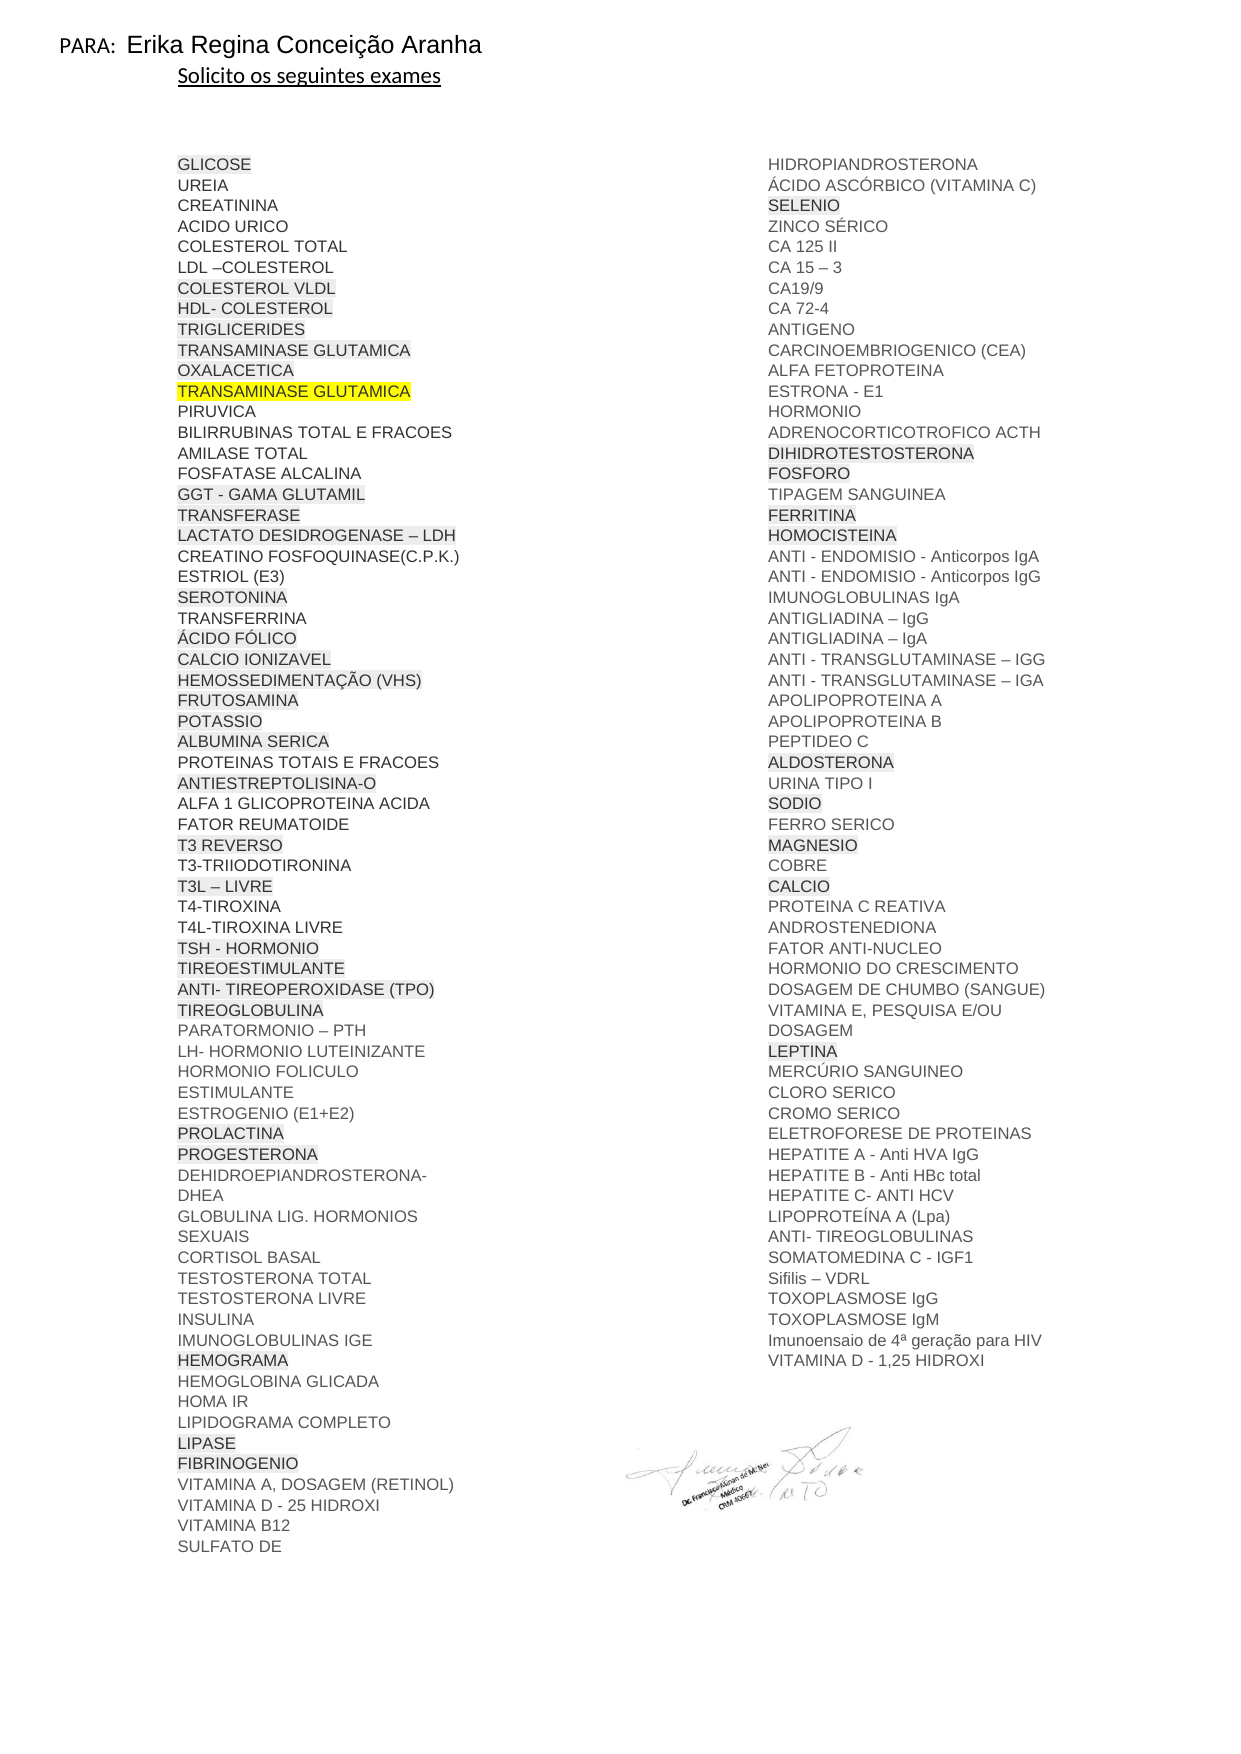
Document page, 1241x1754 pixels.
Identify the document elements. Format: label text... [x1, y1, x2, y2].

text PARA: Erika Regina Conceição Aranha Solicito os seguintes exames [59, 29, 1063, 89]
picture [620, 1417, 886, 1521]
text GLICOSE UREIA CREATININA ACIDO URICO COLESTEROL TOTAL LDL –COLESTEROL COLESTEROL VLDL HDL- COLESTEROL TRIGLICERIDES TRANSAMINASE GLUTAMICA OXALACETICA TRANSAMINASE GLUTAMICA PIRUVICA BILIRRUBINAS TOTAL E FRACOES AMILASE TOTAL FOSFATASE ALCALINA GGT - GAMA GLUTAMIL TRANSFERASE LACTATO DESIDROGENASE – LDH CREATINO FOSFOQUINASE(C.P.K.) ESTRIOL (E3) SEROTONINA TRANSFERRINA ÁCIDO FÓLICO CALCIO IONIZAVEL HEMOSSEDIMENTAÇÃO (VHS) FRUTOSAMINA POTASSIO ALBUMINA SERICA PROTEINAS TOTAIS E FRACOES ANTIESTREPTOLISINA-O ALFA 1 GLICOPROTEINA ACIDA FATOR REUMATOIDE T3 REVERSO T3-TRIIODOTIRONINA T3L – LIVRE T4-TIROXINA T4L-TIROXINA LIVRE TSH - HORMONIO TIREOESTIMULANTE ANTI- TIREOPEROXIDASE (TPO) TIREOGLOBULINA PARATORMONIO – PTH LH- HORMONIO LUTEINIZANTE HORMONIO FOLICULO ESTIMULANTE ESTROGENIO (E1+E2) PROLACTINA PROGESTERONA DEHIDROEPIANDROSTERONA- DHEA GLOBULINA LIG. HORMONIOS SEXUAIS CORTISOL BASAL TESTOSTERONA TOTAL TESTOSTERONA LIVRE INSULINA IMUNOGLOBULINAS IGE HEMOGRAMA HEMOGLOBINA GLICADA HOMA IR LIPIDOGRAMA COMPLETO LIPASE FIBRINOGENIO VITAMINA A, DOSAGEM (RETINOL) VITAMINA D - 25 HIDROXI VITAMINA B12 SULFATO DE HIDROPIANDROSTERONA ÁCIDO ASCÓRBICO (VITAMINA C) SELENIO ZINCO SÉRICO CA 125 II CA 15 – 3 CA19/9 CA 72-4 ANTIGENO CARCINOEMBRIOGENICO (CEA) ALFA FETOPROTEINA ESTRONA - E1 HORMONIO ADRENOCORTICOTROFICO ACTH DIHIDROTESTOSTERONA FOSFORO TIPAGEM SANGUINEA FERRITINA HOMOCISTEINA ANTI - ENDOMISIO - Anticorpos IgA ANTI - ENDOMISIO - Anticorpos IgG IMUNOGLOBULINAS IgA ANTIGLIADINA – IgG ANTIGLIADINA – IgA ANTI - TRANSGLUTAMINASE – IGG ANTI - TRANSGLUTAMINASE – IGA APOLIPOPROTEINA A APOLIPOPROTEINA B PEPTIDEO C ALDOSTERONA URINA TIPO I SODIO FERRO SERICO MAGNESIO COBRE CALCIO PROTEINA C REATIVA ANDROSTENEDIONA FATOR ANTI-NUCLEO HORMONIO DO CRESCIMENTO DOSAGEM DE CHUMBO (SANGUE) VITAMINA E, PESQUISA E/OU DOSAGEM LEPTINA MERCÚRIO SANGUINEO CLORO SERICO CROMO SERICO ELETROFORESE DE PROTEINAS HEPATITE A - Anti HVA IgG HEPATITE B - Anti HBc total HEPATITE C- ANTI HCV LIPOPROTEÍNA A (Lpa) ANTI- TIREOGLOBULINAS SOMATOMEDINA C - IGF1 Sifilis – VDRL TOXOPLASMOSE IgG TOXOPLASMOSE IgM Imunoensaio de 4ª geração para HIV VITAMINA D - 1,25 HIDROXI [177, 155, 472, 1556]
text GLICOSE UREIA CREATININA ACIDO URICO COLESTEROL TOTAL LDL –COLESTEROL COLESTEROL VLDL HDL- COLESTEROL TRIGLICERIDES TRANSAMINASE GLUTAMICA OXALACETICA TRANSAMINASE GLUTAMICA PIRUVICA BILIRRUBINAS TOTAL E FRACOES AMILASE TOTAL FOSFATASE ALCALINA GGT - GAMA GLUTAMIL TRANSFERASE LACTATO DESIDROGENASE – LDH CREATINO FOSFOQUINASE(C.P.K.) ESTRIOL (E3) SEROTONINA TRANSFERRINA ÁCIDO FÓLICO CALCIO IONIZAVEL HEMOSSEDIMENTAÇÃO (VHS) FRUTOSAMINA POTASSIO ALBUMINA SERICA PROTEINAS TOTAIS E FRACOES ANTIESTREPTOLISINA-O ALFA 1 GLICOPROTEINA ACIDA FATOR REUMATOIDE T3 REVERSO T3-TRIIODOTIRONINA T3L – LIVRE T4-TIROXINA T4L-TIROXINA LIVRE TSH - HORMONIO TIREOESTIMULANTE ANTI- TIREOPEROXIDASE (TPO) TIREOGLOBULINA PARATORMONIO – PTH LH- HORMONIO LUTEINIZANTE HORMONIO FOLICULO ESTIMULANTE ESTROGENIO (E1+E2) PROLACTINA PROGESTERONA DEHIDROEPIANDROSTERONA- DHEA GLOBULINA LIG. HORMONIOS SEXUAIS CORTISOL BASAL TESTOSTERONA TOTAL TESTOSTERONA LIVRE INSULINA IMUNOGLOBULINAS IGE HEMOGRAMA HEMOGLOBINA GLICADA HOMA IR LIPIDOGRAMA COMPLETO LIPASE FIBRINOGENIO VITAMINA A, DOSAGEM (RETINOL) VITAMINA D - 25 HIDROXI VITAMINA B12 SULFATO DE HIDROPIANDROSTERONA ÁCIDO ASCÓRBICO (VITAMINA C) SELENIO ZINCO SÉRICO CA 125 II CA 15 – 3 CA19/9 CA 72-4 ANTIGENO CARCINOEMBRIOGENICO (CEA) ALFA FETOPROTEINA ESTRONA - E1 HORMONIO ADRENOCORTICOTROFICO ACTH DIHIDROTESTOSTERONA FOSFORO TIPAGEM SANGUINEA FERRITINA HOMOCISTEINA ANTI - ENDOMISIO - Anticorpos IgA ANTI - ENDOMISIO - Anticorpos IgG IMUNOGLOBULINAS IgA ANTIGLIADINA – IgG ANTIGLIADINA – IgA ANTI - TRANSGLUTAMINASE – IGG ANTI - TRANSGLUTAMINASE – IGA APOLIPOPROTEINA A APOLIPOPROTEINA B PEPTIDEO C ALDOSTERONA URINA TIPO I SODIO FERRO SERICO MAGNESIO COBRE CALCIO PROTEINA C REATIVA ANDROSTENEDIONA FATOR ANTI-NUCLEO HORMONIO DO CRESCIMENTO DOSAGEM DE CHUMBO (SANGUE) VITAMINA E, PESQUISA E/OU DOSAGEM LEPTINA MERCÚRIO SANGUINEO CLORO SERICO CROMO SERICO ELETROFORESE DE PROTEINAS HEPATITE A - Anti HVA IgG HEPATITE B - Anti HBc total HEPATITE C- ANTI HCV LIPOPROTEÍNA A (Lpa) ANTI- TIREOGLOBULINAS SOMATOMEDINA C - IGF1 Sifilis – VDRL TOXOPLASMOSE IgG TOXOPLASMOSE IgM Imunoensaio de 4ª geração para HIV VITAMINA D - 1,25 HIDROXI [768, 155, 1063, 1398]
